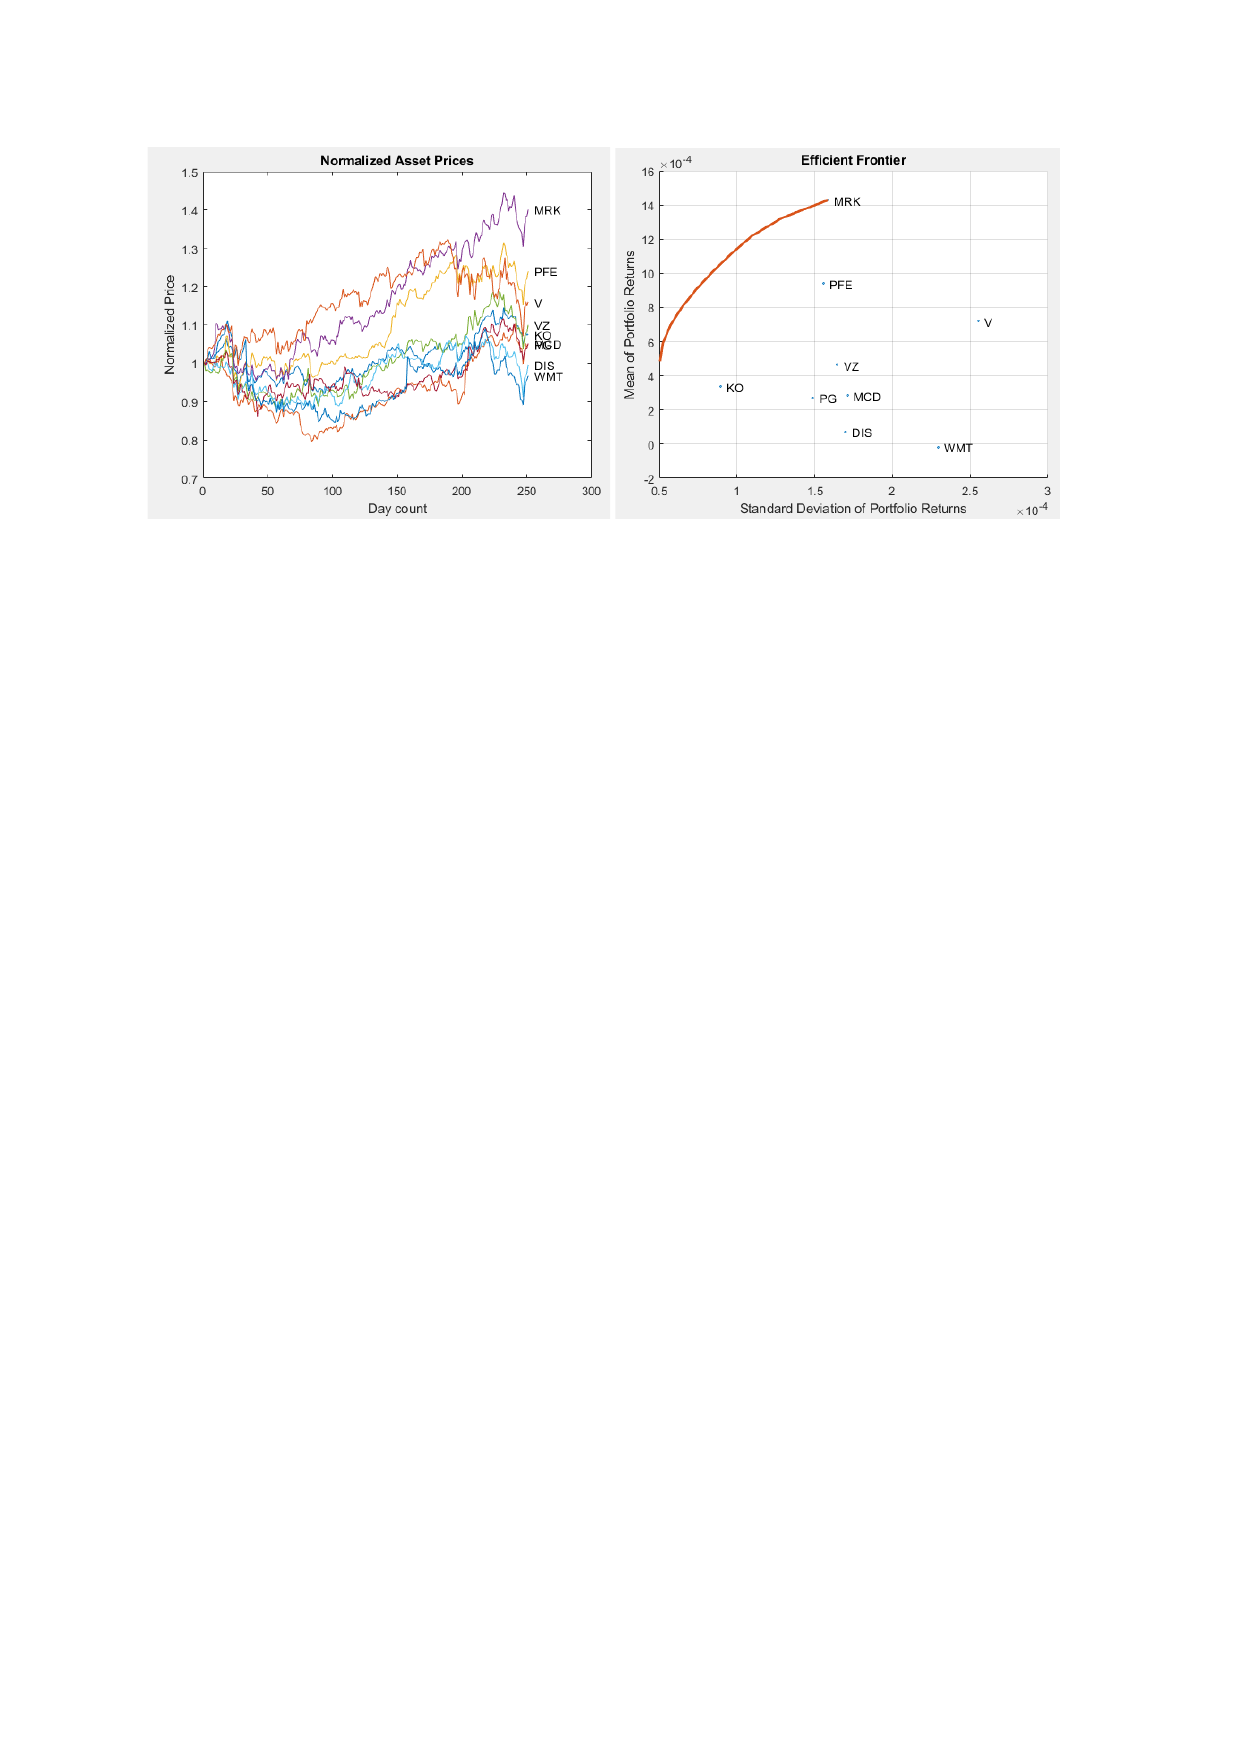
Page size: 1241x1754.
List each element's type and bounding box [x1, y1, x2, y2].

picture [147, 147, 611, 519]
picture [615, 148, 1060, 519]
